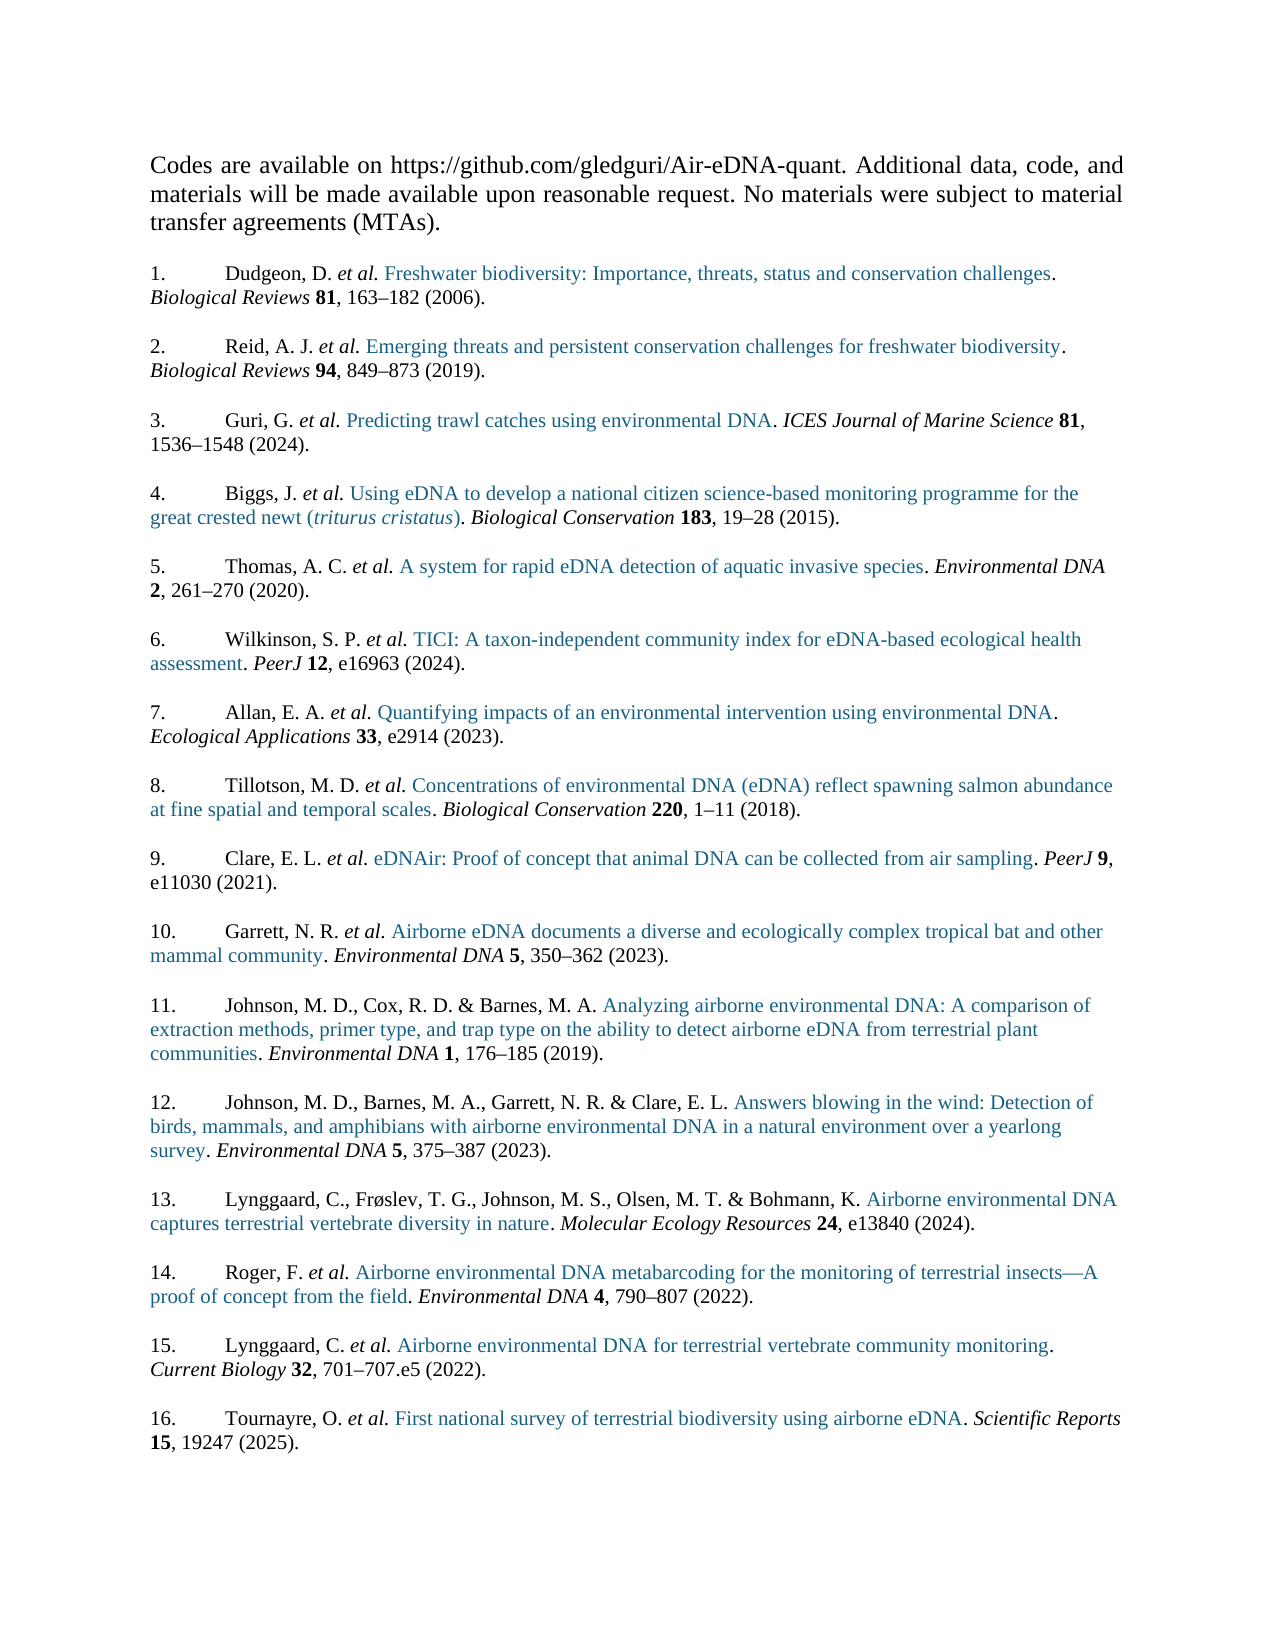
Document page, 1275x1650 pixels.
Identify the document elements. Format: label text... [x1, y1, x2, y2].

text 5. Thomas, A. C. et al. A system for rapid eDNA detection of aquatic invasive species. Environmental DNA 2, 261–270 (2020). [150, 554, 1125, 602]
text 7. Allan, E. A. et al. Quantifying impacts of an environmental intervention using environmental DNA. Ecological Applications 33, e2914 (2023). [150, 700, 1125, 748]
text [150, 150, 1125, 236]
text 2. Reid, A. J. et al. Emerging threats and persistent conservation challenges for freshwater biodiversity. Biological Reviews 94, 849–873 (2019). [150, 334, 1125, 382]
text 12. Johnson, M. D., Barnes, M. A., Garrett, N. R. & Clare, E. L. Answers blowing in the wind: Detection of birds, mammals, and amphibians with airborne environmental DNA in a natural environment over a yearlong survey. Environmental DNA 5, 375–387 (2023). [150, 1090, 1125, 1162]
text 3. Guri, G. et al. Predicting trawl catches using environmental DNA. ICES Journal of Marine Science 81, 1536–1548 (2024). [150, 407, 1125, 456]
text 1. Dudgeon, D. et al. Freshwater biodiversity: Importance, threats, status and conservation challenges. Biological Reviews 81, 163–182 (2006). [150, 261, 1125, 309]
text 15. Lynggaard, C. et al. Airborne environmental DNA for terrestrial vertebrate community monitoring. Current Biology 32, 701–707.e5 (2022). [150, 1333, 1125, 1381]
text 14. Roger, F. et al. Airborne environmental DNA metabarcoding for the monitoring of terrestrial insects—A proof of concept from the field. Environmental DNA 4, 790–807 (2022). [150, 1260, 1125, 1308]
text 9. Clare, E. L. et al. eDNAir: Proof of concept that animal DNA can be collected from air sampling. PeerJ 9, e11030 (2021). [150, 846, 1125, 894]
text 4. Biggs, J. et al. Using eDNA to develop a national citizen science-based monitoring programme for the great crested newt (triturus cristatus). Biological Conservation 183, 19–28 (2015). [150, 481, 1125, 529]
text 8. Tillotson, M. D. et al. Concentrations of environmental DNA (eDNA) reflect spawning salmon abundance at fine spatial and temporal scales. Biological Conservation 220, 1–11 (2018). [150, 773, 1125, 821]
text 10. Garrett, N. R. et al. Airborne eDNA documents a diverse and ecologically complex tropical bat and other mammal community. Environmental DNA 5, 350–362 (2023). [150, 919, 1125, 967]
text 16. Tournayre, O. et al. First national survey of terrestrial biodiversity using airborne eDNA. Scientific Reports 15, 19247 (2025). [150, 1406, 1125, 1454]
text 13. Lynggaard, C., Frøslev, T. G., Johnson, M. S., Olsen, M. T. & Bohmann, K. Airborne environmental DNA captures terrestrial vertebrate diversity in nature. Molecular Ecology Resources 24, e13840 (2024). [150, 1187, 1125, 1235]
text 11. Johnson, M. D., Cox, R. D. & Barnes, M. A. Analyzing airborne environmental DNA: A comparison of extraction methods, primer type, and trap type on the ability to detect airborne eDNA from terrestrial plant communities. Environmental DNA 1, 176–185 (2019). [150, 992, 1125, 1065]
text 6. Wilkinson, S. P. et al. TICI: A taxon-independent community index for eDNA-based ecological health assessment. PeerJ 12, e16963 (2024). [150, 627, 1125, 675]
